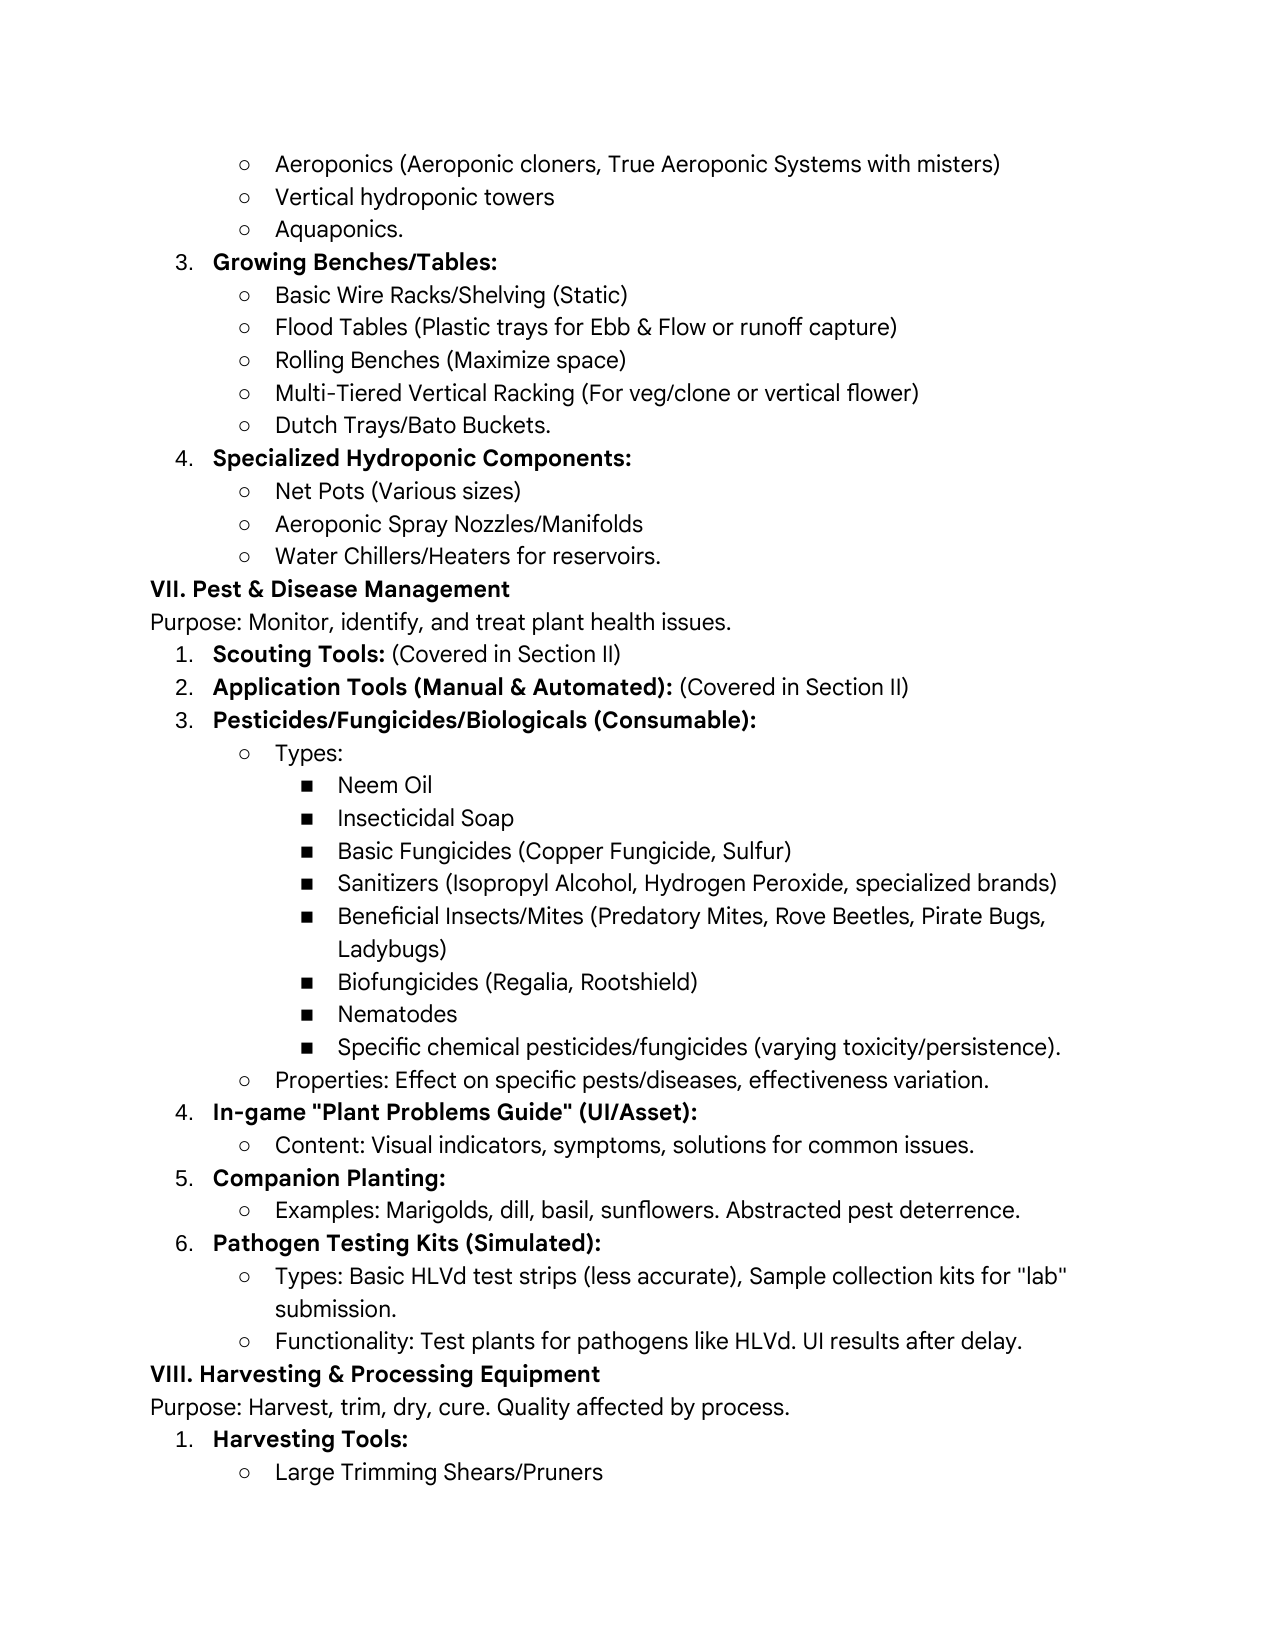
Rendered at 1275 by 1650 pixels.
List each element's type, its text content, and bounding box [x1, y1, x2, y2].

list Pathogen Testing Kits (Simulated): [175, 1229, 1125, 1258]
list Types: [237, 739, 1125, 767]
list Neem Oil [300, 771, 1125, 800]
list Harvesting Tools: [175, 1426, 1125, 1454]
list Types: Basic HLVd test strips (less accurate), Sample collection kits for "lab" submission. [237, 1262, 1125, 1323]
list Insecticidal Soap [300, 804, 1125, 833]
list Examples: Marigolds, dill, basil, sunflowers. Abstracted pest deterrence. [237, 1197, 1125, 1225]
text VIII. Harvesting & Processing Equipment [150, 1360, 1125, 1389]
list Scouting Tools: (Covered in Section II) [175, 641, 1125, 669]
list Content: Visual indicators, symptoms, solutions for common issues. [237, 1131, 1125, 1160]
list Vertical hydroponic towers [237, 183, 1125, 211]
text Purpose: Monitor, identify, and treat plant health issues. [150, 608, 1125, 637]
list Application Tools (Manual & Automated): (Covered in Section II) [175, 673, 1125, 702]
list In-game "Plant Problems Guide" (UI/Asset): [175, 1098, 1125, 1127]
list Nematodes [300, 1000, 1125, 1029]
list Functionality: Test plants for pathogens like HLVd. UI results after delay. [237, 1327, 1125, 1356]
list Pesticides/Fungicides/Biologicals (Consumable): [175, 706, 1125, 735]
list Beneficial Insects/Mites (Predatory Mites, Rove Beetles, Pirate Bugs, Ladybugs) [300, 902, 1125, 964]
list Basic Wire Racks/Shelving (Static) [237, 281, 1125, 309]
list Properties: Effect on specific pests/diseases, effectiveness variation. [237, 1066, 1125, 1094]
list Flood Tables (Plastic trays for Ebb & Flow or runoff capture) [237, 313, 1125, 342]
list Growing Benches/Tables: [175, 248, 1125, 277]
list Basic Fungicides (Copper Fungicide, Sulfur) [300, 837, 1125, 866]
text Purpose: Harvest, trim, dry, cure. Quality affected by process. [150, 1393, 1125, 1422]
list Specialized Hydroponic Components: [175, 444, 1125, 473]
list Rolling Benches (Maximize space) [237, 346, 1125, 375]
list Aeroponic Spray Nozzles/Manifolds [237, 510, 1125, 538]
list Aquaponics. [237, 215, 1125, 244]
list Specific chemical pesticides/fungicides (varying toxicity/persistence). [300, 1033, 1125, 1062]
list Aeroponics (Aeroponic cloners, True Aeroponic Systems with misters) [237, 150, 1125, 179]
list Dutch Trays/Bato Buckets. [237, 412, 1125, 440]
list Large Trimming Shears/Pruners [237, 1458, 1125, 1487]
list Multi-Tiered Vertical Racking (For veg/clone or vertical flower) [237, 379, 1125, 408]
list Biofungicides (Regalia, Rootshield) [300, 968, 1125, 996]
list Net Pots (Various sizes) [237, 477, 1125, 506]
list Water Chillers/Heaters for reservoirs. [237, 542, 1125, 571]
list Sanitizers (Isopropyl Alcohol, Hydrogen Peroxide, specialized brands) [300, 869, 1125, 898]
list Companion Planting: [175, 1164, 1125, 1193]
text VII. Pest & Disease Management [150, 575, 1125, 604]
